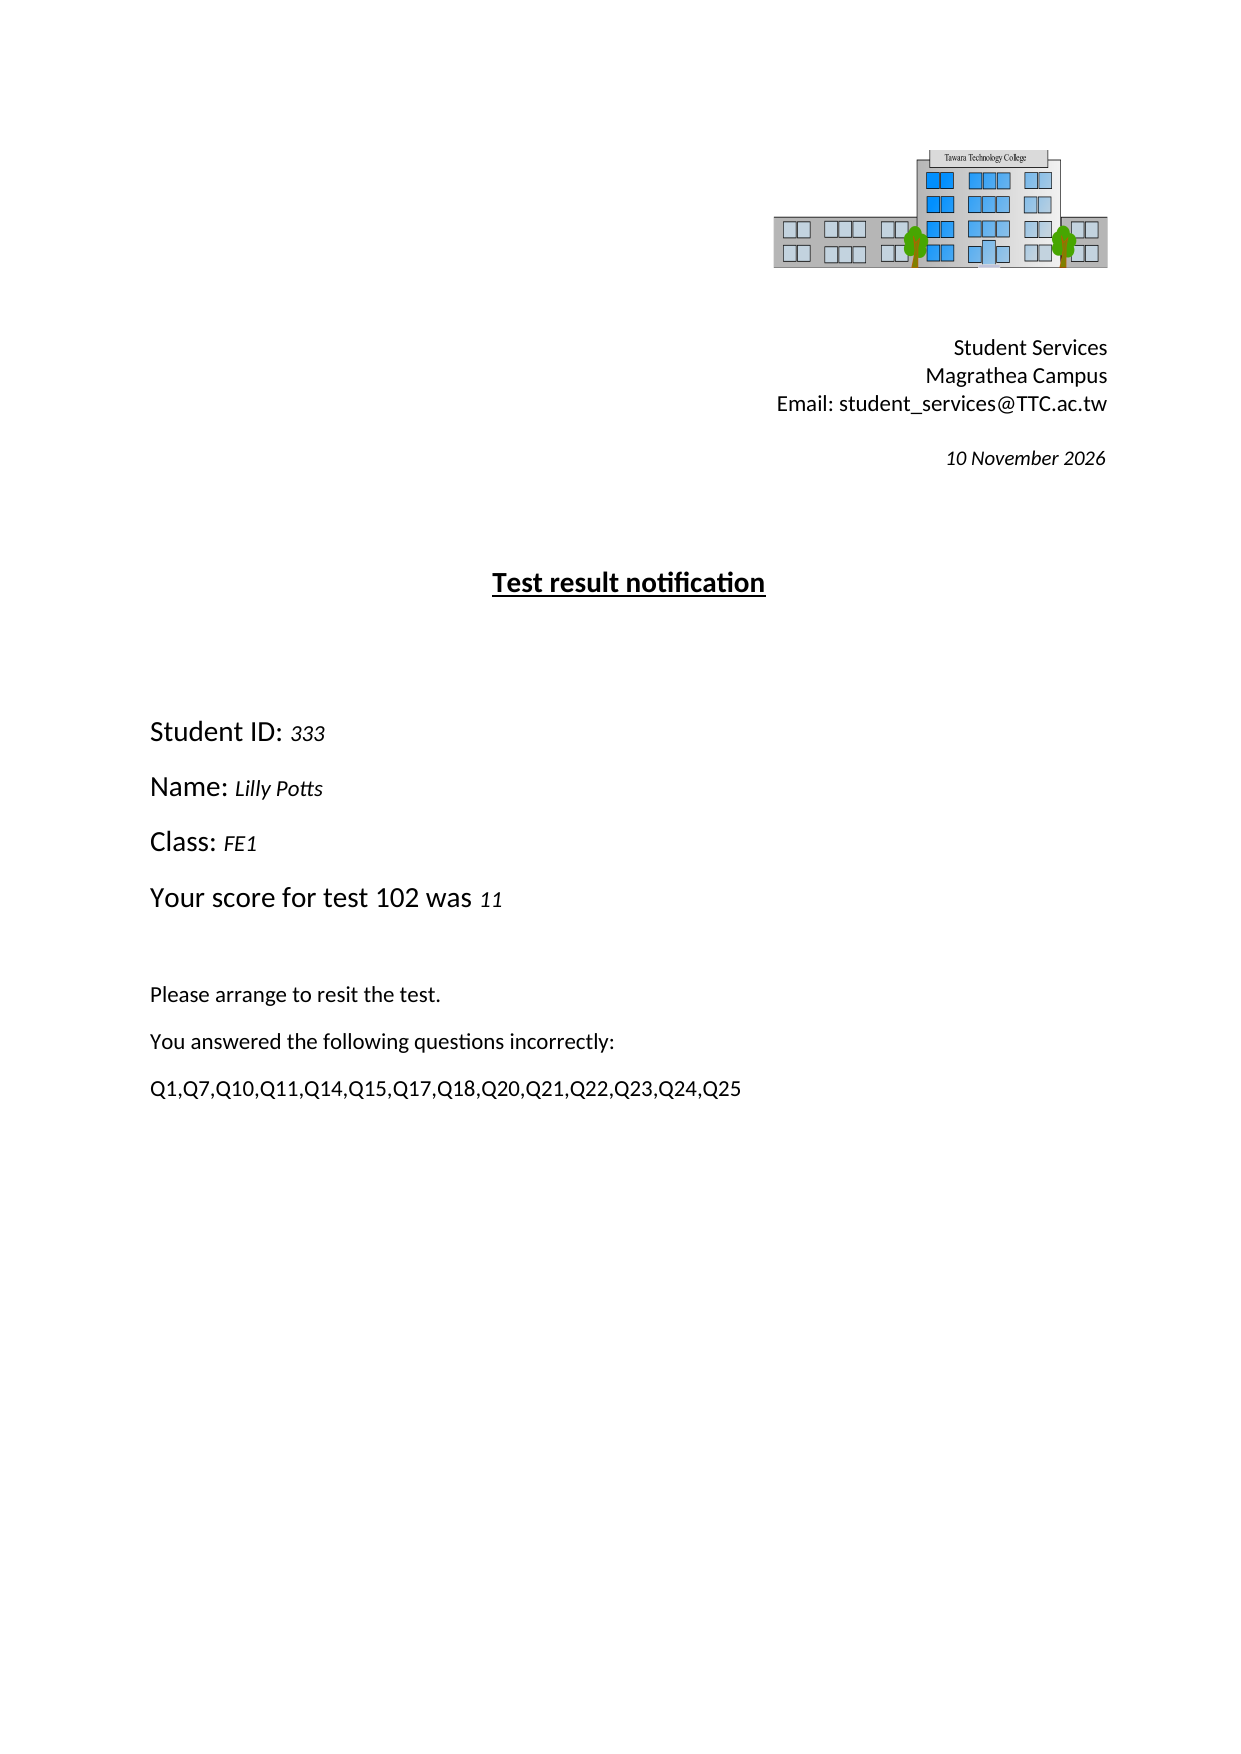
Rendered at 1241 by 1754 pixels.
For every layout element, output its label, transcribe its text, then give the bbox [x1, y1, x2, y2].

text Class: FE1 [150, 823, 1107, 859]
text Your score for test 102 was 11 [150, 879, 1107, 914]
text Magrathea Campus [150, 361, 1107, 389]
text Name: Lilly Potts [150, 768, 1107, 804]
text Student ID: 333 [150, 713, 1107, 749]
text Q1,Q7,Q10,Q11,Q14,Q15,Q17,Q18,Q20,Q21,Q22,Q23,Q24,Q25 [150, 1074, 1107, 1102]
text Student Services [150, 333, 1107, 361]
text Test result notification [150, 564, 1107, 600]
text You answered the following questions incorrectly: [150, 1027, 1107, 1056]
picture [773, 150, 1108, 268]
text Email: student_services@TTC.ac.tw [150, 389, 1107, 417]
text 04 October 2024 [150, 445, 1107, 471]
text Please arrange to resit the test. [150, 981, 1107, 1009]
